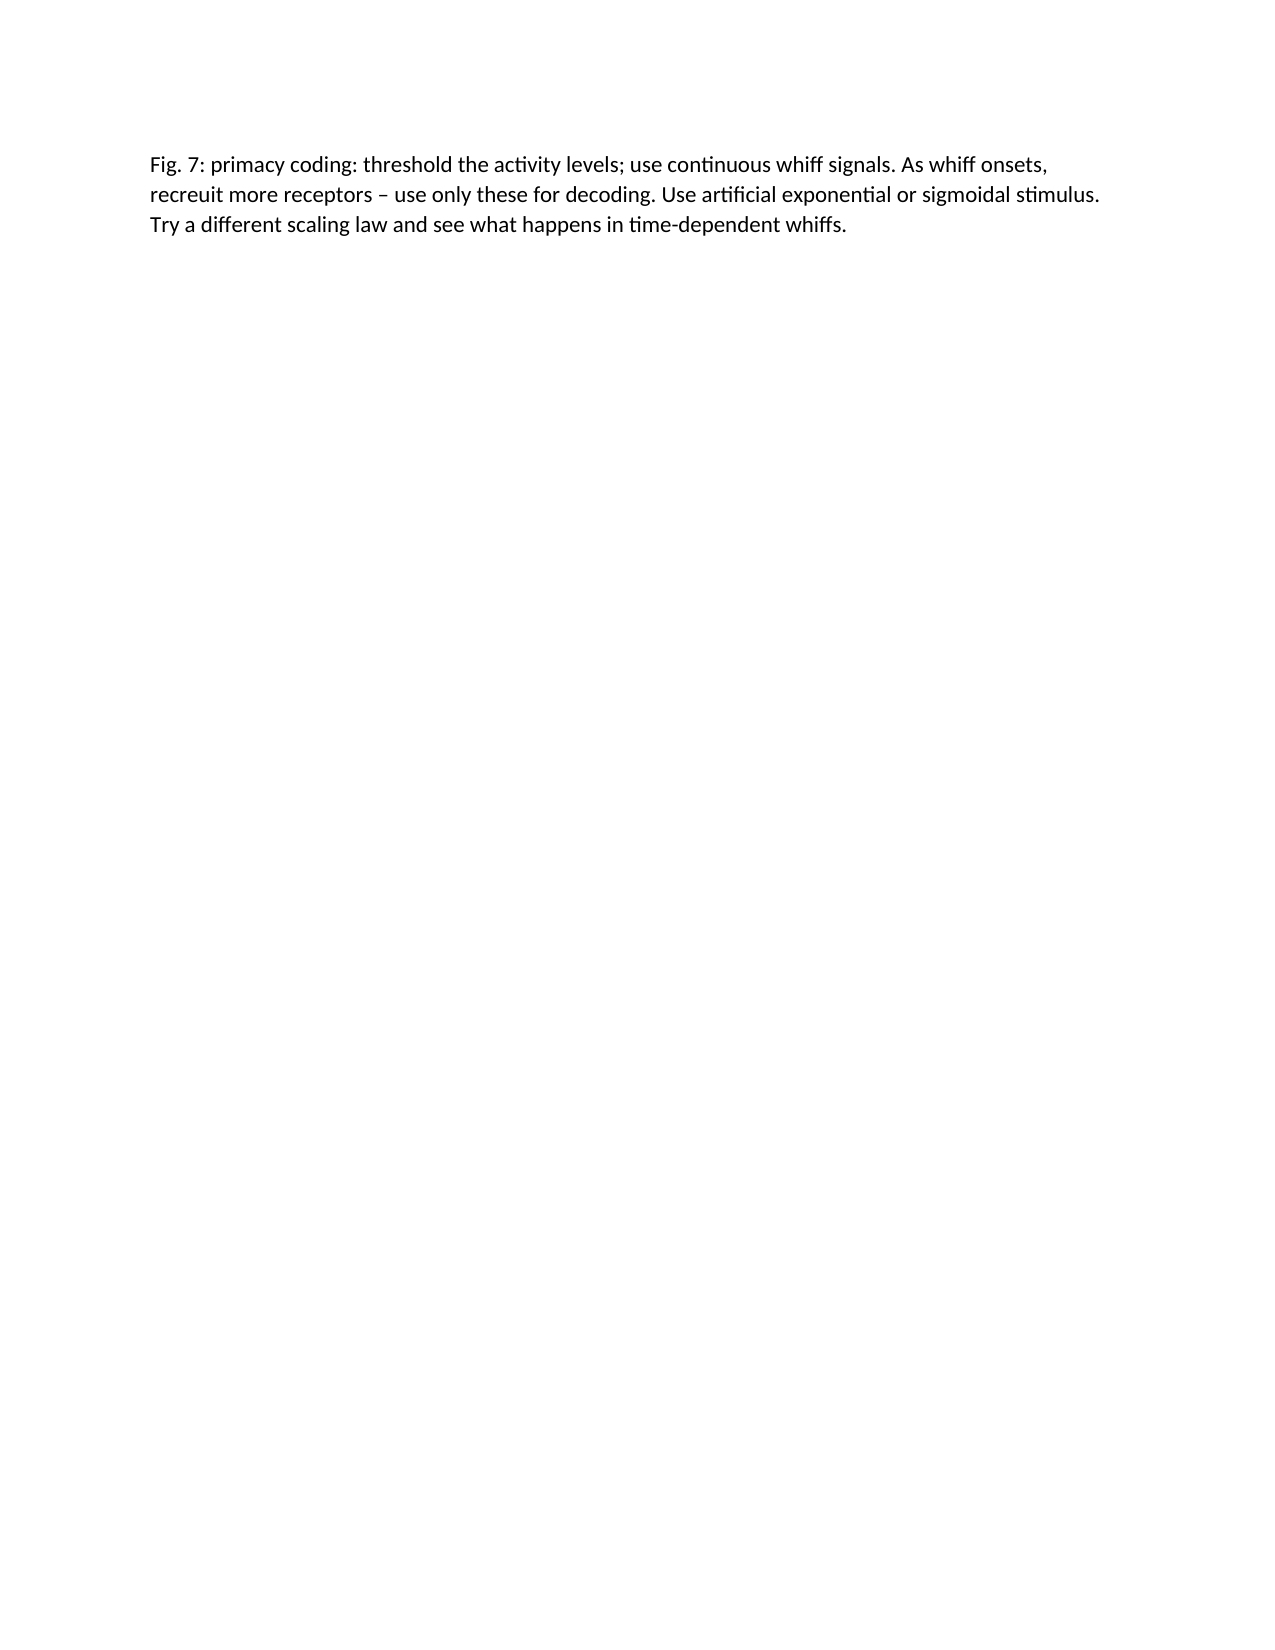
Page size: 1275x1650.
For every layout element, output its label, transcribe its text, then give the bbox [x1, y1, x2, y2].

text Fig. 7: primacy coding: threshold the activity levels; use continuous whiff signals. As whiff onsets, recreuit more receptors – use only these for decoding. Use artificial exponential or sigmoidal stimulus. Try a different scaling law and see what happens in time-dependent whiffs. [150, 150, 1125, 238]
